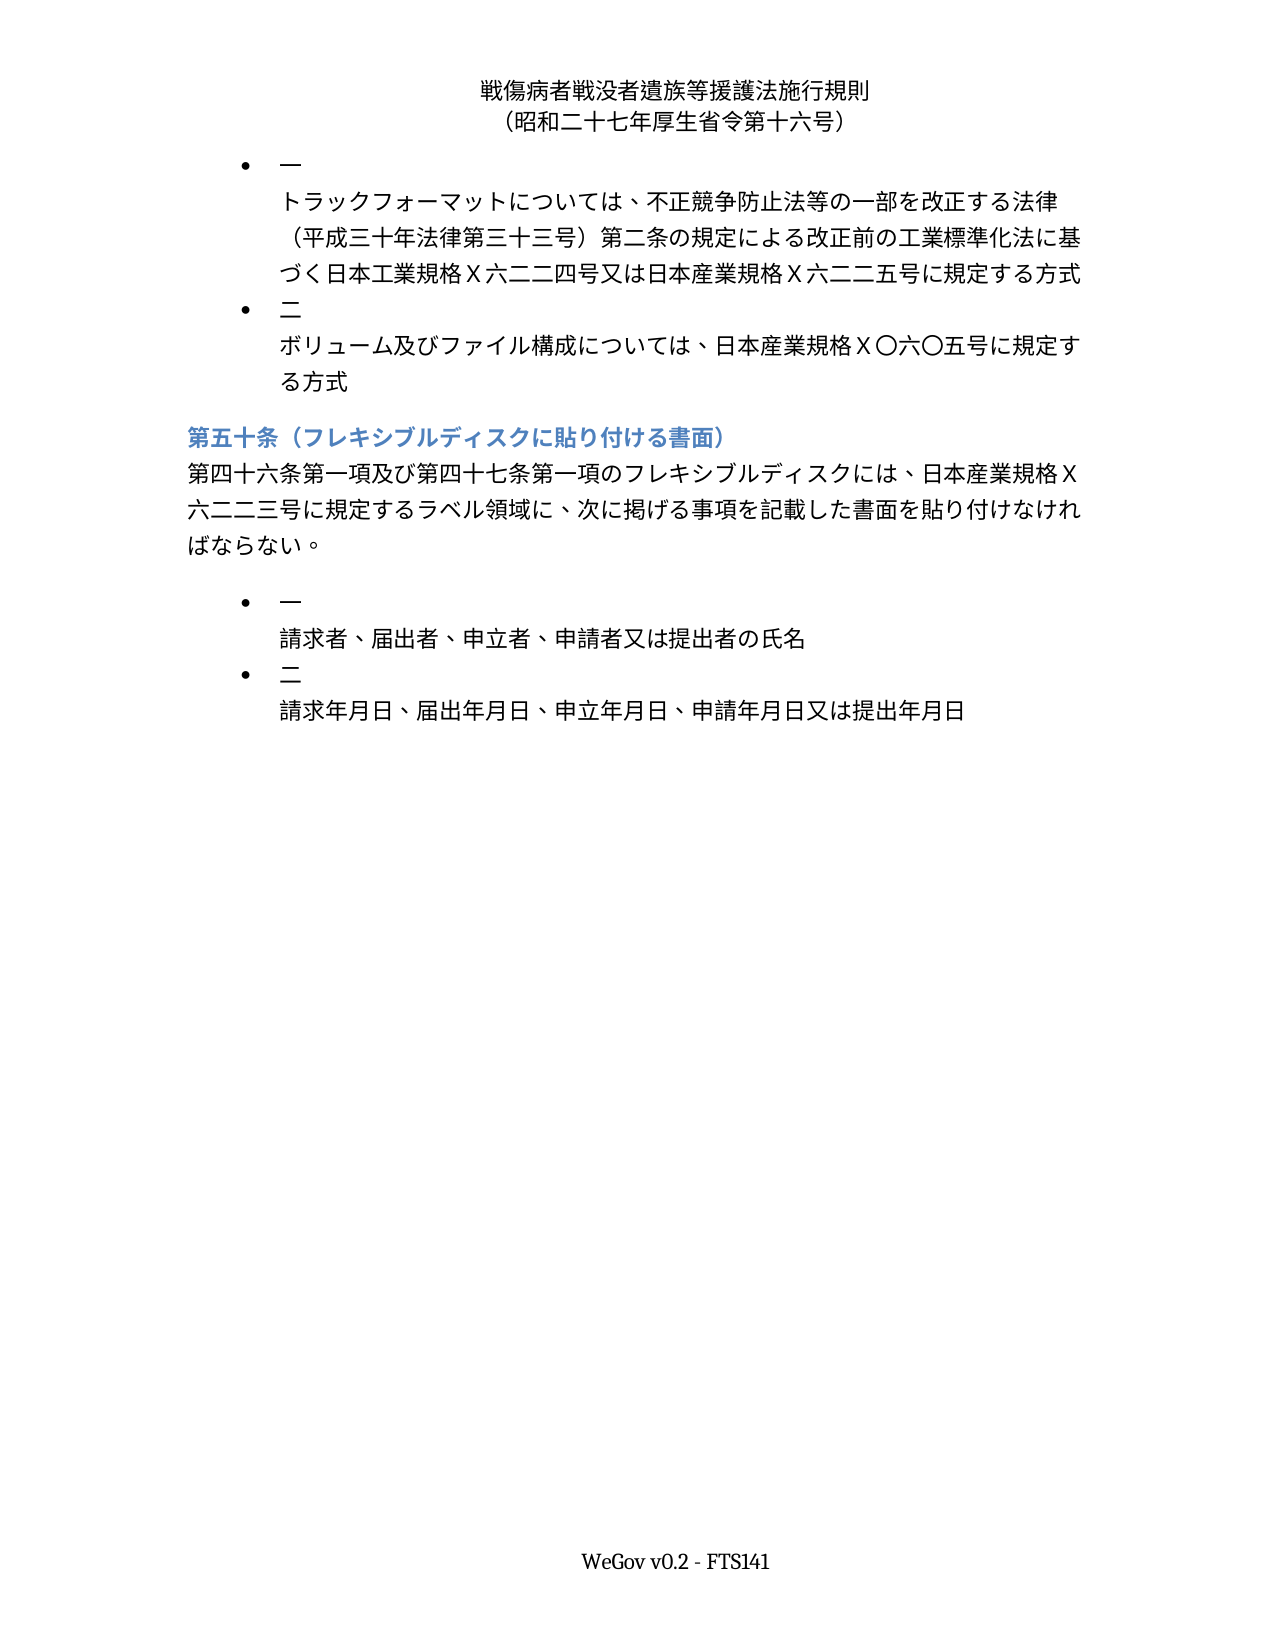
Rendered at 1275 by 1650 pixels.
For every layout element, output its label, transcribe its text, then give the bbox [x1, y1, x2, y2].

text 第四十六条第一項及び第四十七条第一項のフレキシブルディスクには、日本産業規格Ｘ六二二三号に規定するラベル領域に、次に掲げる事項を記載した書面を貼り付けなければならない。 [187, 458, 1087, 561]
list 一 トラックフォーマットについては、不正競争防止法等の一部を改正する法律（平成三十年法律第三十三号）第二条の規定による改正前の工業標準化法に基づく日本工業規格Ｘ六二二四号又は日本産業規格Ｘ六二二五号に規定する方式 [242, 150, 1087, 289]
list 二 請求年月日、届出年月日、申立年月日、申請年月日又は提出年月日 [242, 659, 1087, 726]
list 二 ボリューム及びファイル構成については、日本産業規格Ｘ〇六〇五号に規定する方式 [242, 294, 1087, 397]
list 一 請求者、届出者、申立者、申請者又は提出者の氏名 [242, 587, 1087, 654]
subtitle 第五十条（フレキシブルディスクに貼り付ける書面） [187, 422, 1087, 454]
